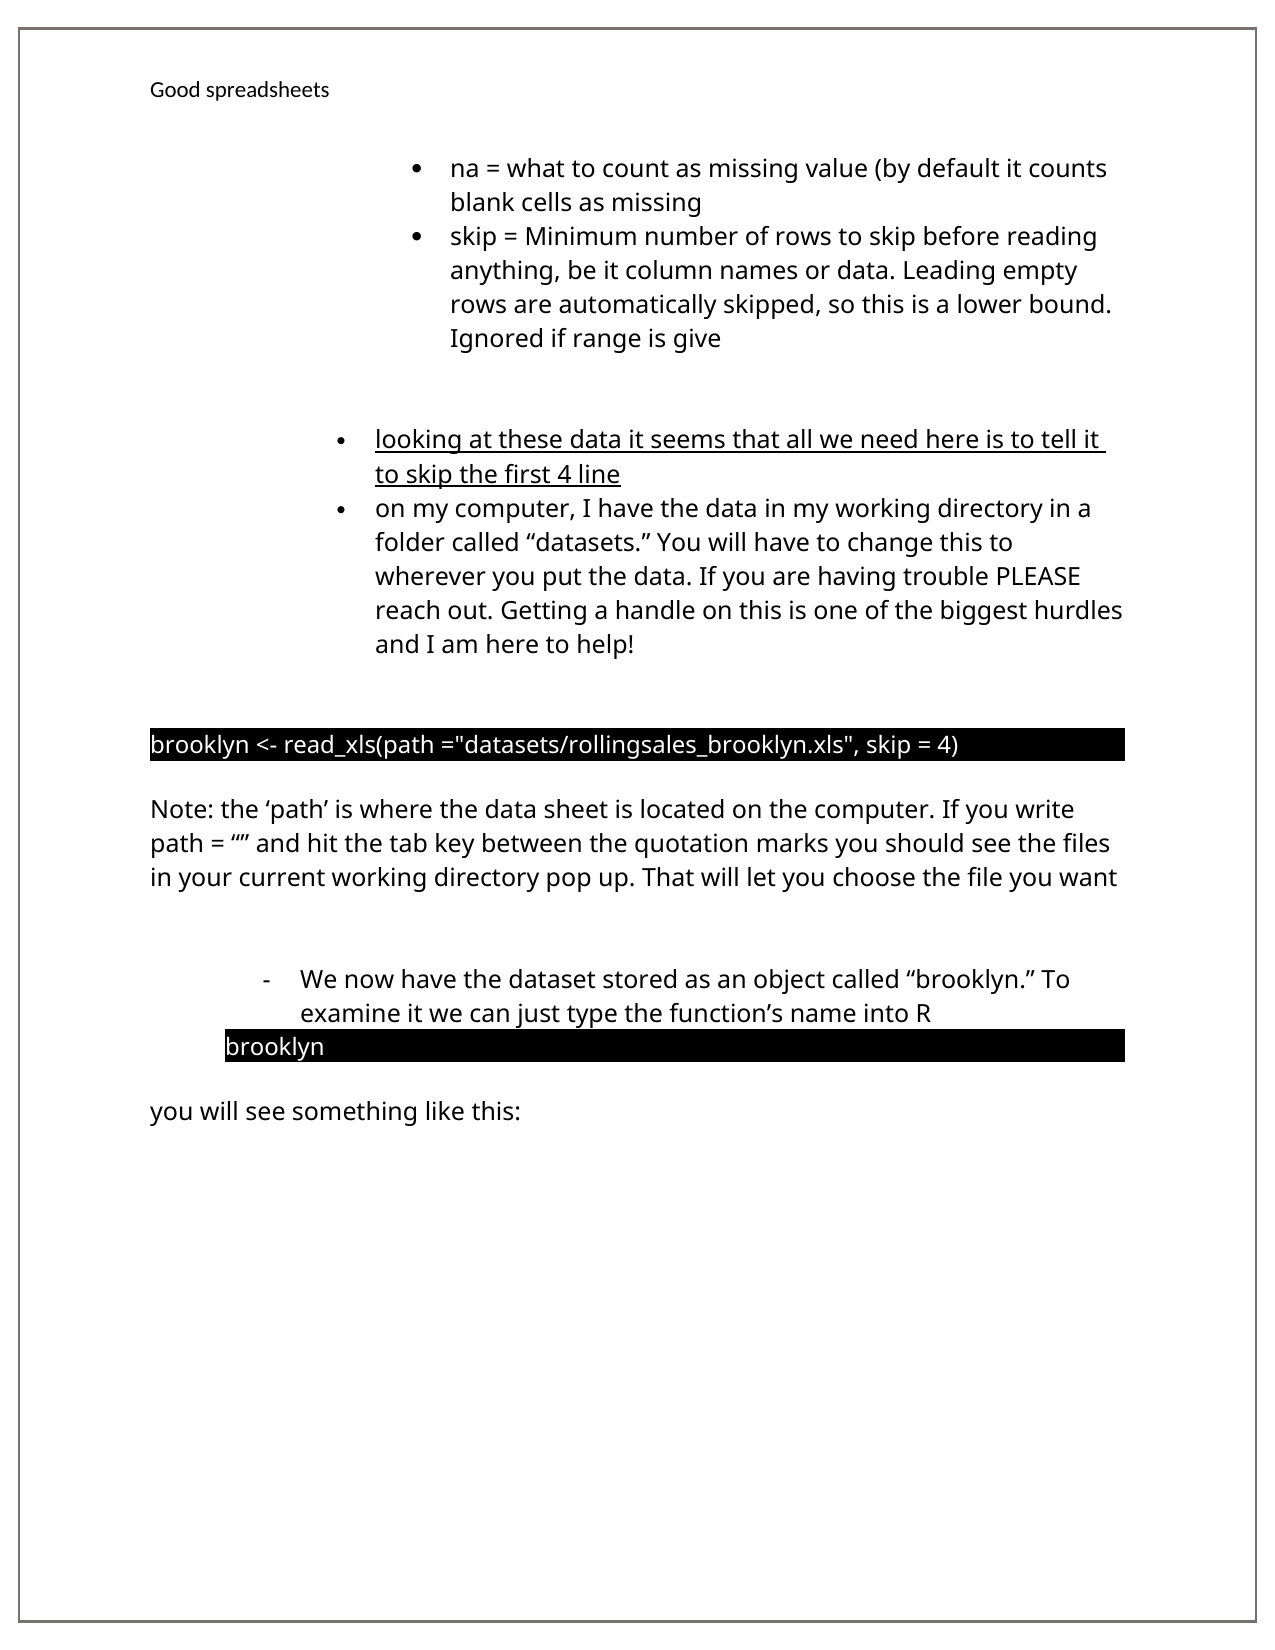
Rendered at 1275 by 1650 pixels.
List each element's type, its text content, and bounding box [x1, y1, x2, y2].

text brooklyn <- read_xls(path ="datasets/rollingsales_brooklyn.xls", skip = 4) [150, 728, 1125, 761]
text Note: the ‘path’ is where the data sheet is located on the computer. If you write path = “” and hit the tab key between the quotation marks you should see the files in your current working directory pop up. That will let you choose the file you want [150, 792, 1125, 894]
list brooklyn [225, 1029, 1125, 1062]
list on my computer, I have the data in my working directory in a folder called “datasets.” You will have to change this to wherever you put the data. If you are having trouble PLEASE reach out. Getting a handle on this is one of the biggest hurdles and I am here to help! [337, 490, 1125, 661]
list na = what to count as missing value (by default it counts blank cells as missing [412, 150, 1125, 218]
list We now have the dataset stored as an object called “brooklyn.” To examine it we can just type the function’s name into R [262, 961, 1125, 1029]
list skip = Minimum number of rows to skip before reading anything, be it column names or data. Leading empty rows are automatically skipped, so this is a lower bound. Ignored if range is give [412, 218, 1125, 355]
text you will see something like this: [150, 1093, 1125, 1127]
list looking at these data it seems that all we need here is to tell it to skip the first 4 line [337, 422, 1125, 490]
